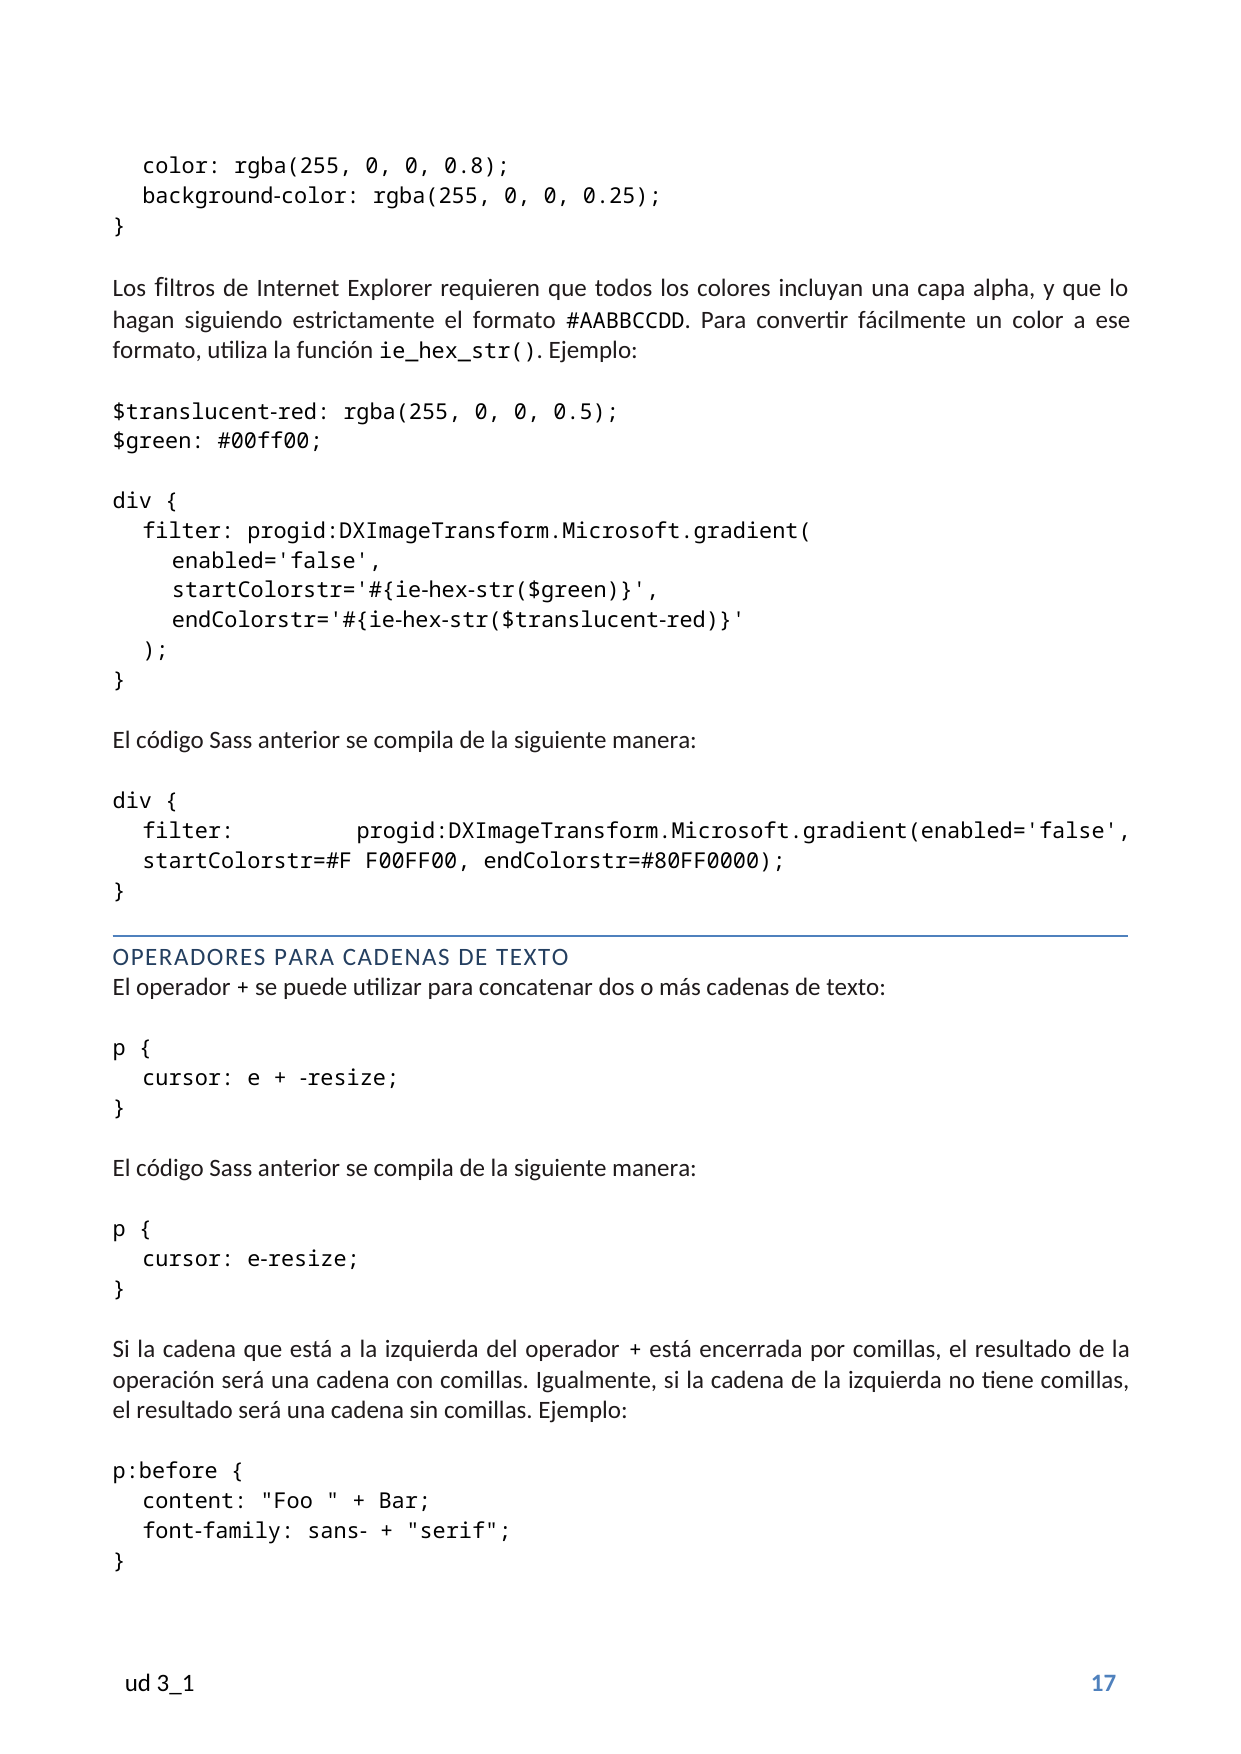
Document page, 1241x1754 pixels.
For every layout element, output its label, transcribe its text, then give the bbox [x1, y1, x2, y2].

text p { [112, 1213, 1131, 1243]
text ); [142, 634, 1131, 664]
text } [112, 209, 1131, 239]
text endColorstr='#{ie‐hex‐str($translucent‐red)}' [172, 604, 1131, 634]
text filter: progid:DXImageTransform.Microsoft.gradient(enabled='false', startColorstr=#F F00FF00, endColorstr=#80FF0000); [142, 815, 1131, 874]
text div { [112, 485, 1131, 515]
text background‐color: rgba(255, 0, 0, 0.25); [142, 180, 1131, 209]
text } [112, 874, 1131, 904]
text filter: progid:DXImageTransform.Microsoft.gradient( [142, 515, 1131, 545]
text font‐family: sans‐ + "serif"; [142, 1515, 1131, 1545]
text Si la cadena que está a la izquierda del operador + está encerrada por comillas, el resultado de la operación será una cadena con comillas. Igualmente, si la cadena de la izquierda no tiene comillas, el resultado será una cadena sin comillas. Ejemplo: [112, 1333, 1131, 1425]
subtitle OPERADORES PARA CADENAS DE TEXTO [112, 936, 1128, 971]
text p:before { [112, 1455, 1131, 1485]
text div { [112, 785, 1131, 815]
text } [112, 1092, 1131, 1122]
text El código Sass anterior se compila de la siguiente manera: [112, 724, 1131, 755]
text Los filtros de Internet Explorer requieren que todos los colores incluyan una capa alpha, y que lo hagan siguiendo estrictamente el formato #AABBCCDD. Para convertir fácilmente un color a ese formato, utiliza la función ie_hex_str(). Ejemplo: [112, 270, 1131, 365]
text El operador + se puede utilizar para concatenar dos o más cadenas de texto: [112, 971, 1131, 1002]
text } [112, 1545, 1131, 1574]
text enabled='false', [172, 545, 1131, 574]
text El código Sass anterior se compila de la siguiente manera: [112, 1152, 1131, 1183]
text startColorstr='#{ie‐hex‐str($green)}', [172, 574, 1131, 604]
text content: "Foo " + Bar; [142, 1485, 1131, 1515]
text cursor: e + ‐resize; [142, 1062, 1131, 1092]
text color: rgba(255, 0, 0, 0.8); [142, 150, 1131, 180]
text p { [112, 1032, 1131, 1062]
text } [112, 664, 1131, 694]
text } [112, 1273, 1131, 1303]
text cursor: e‐resize; [142, 1243, 1131, 1273]
text $green: #00ff00; [112, 426, 1131, 455]
text $translucent‐red: rgba(255, 0, 0, 0.5); [112, 396, 1131, 426]
